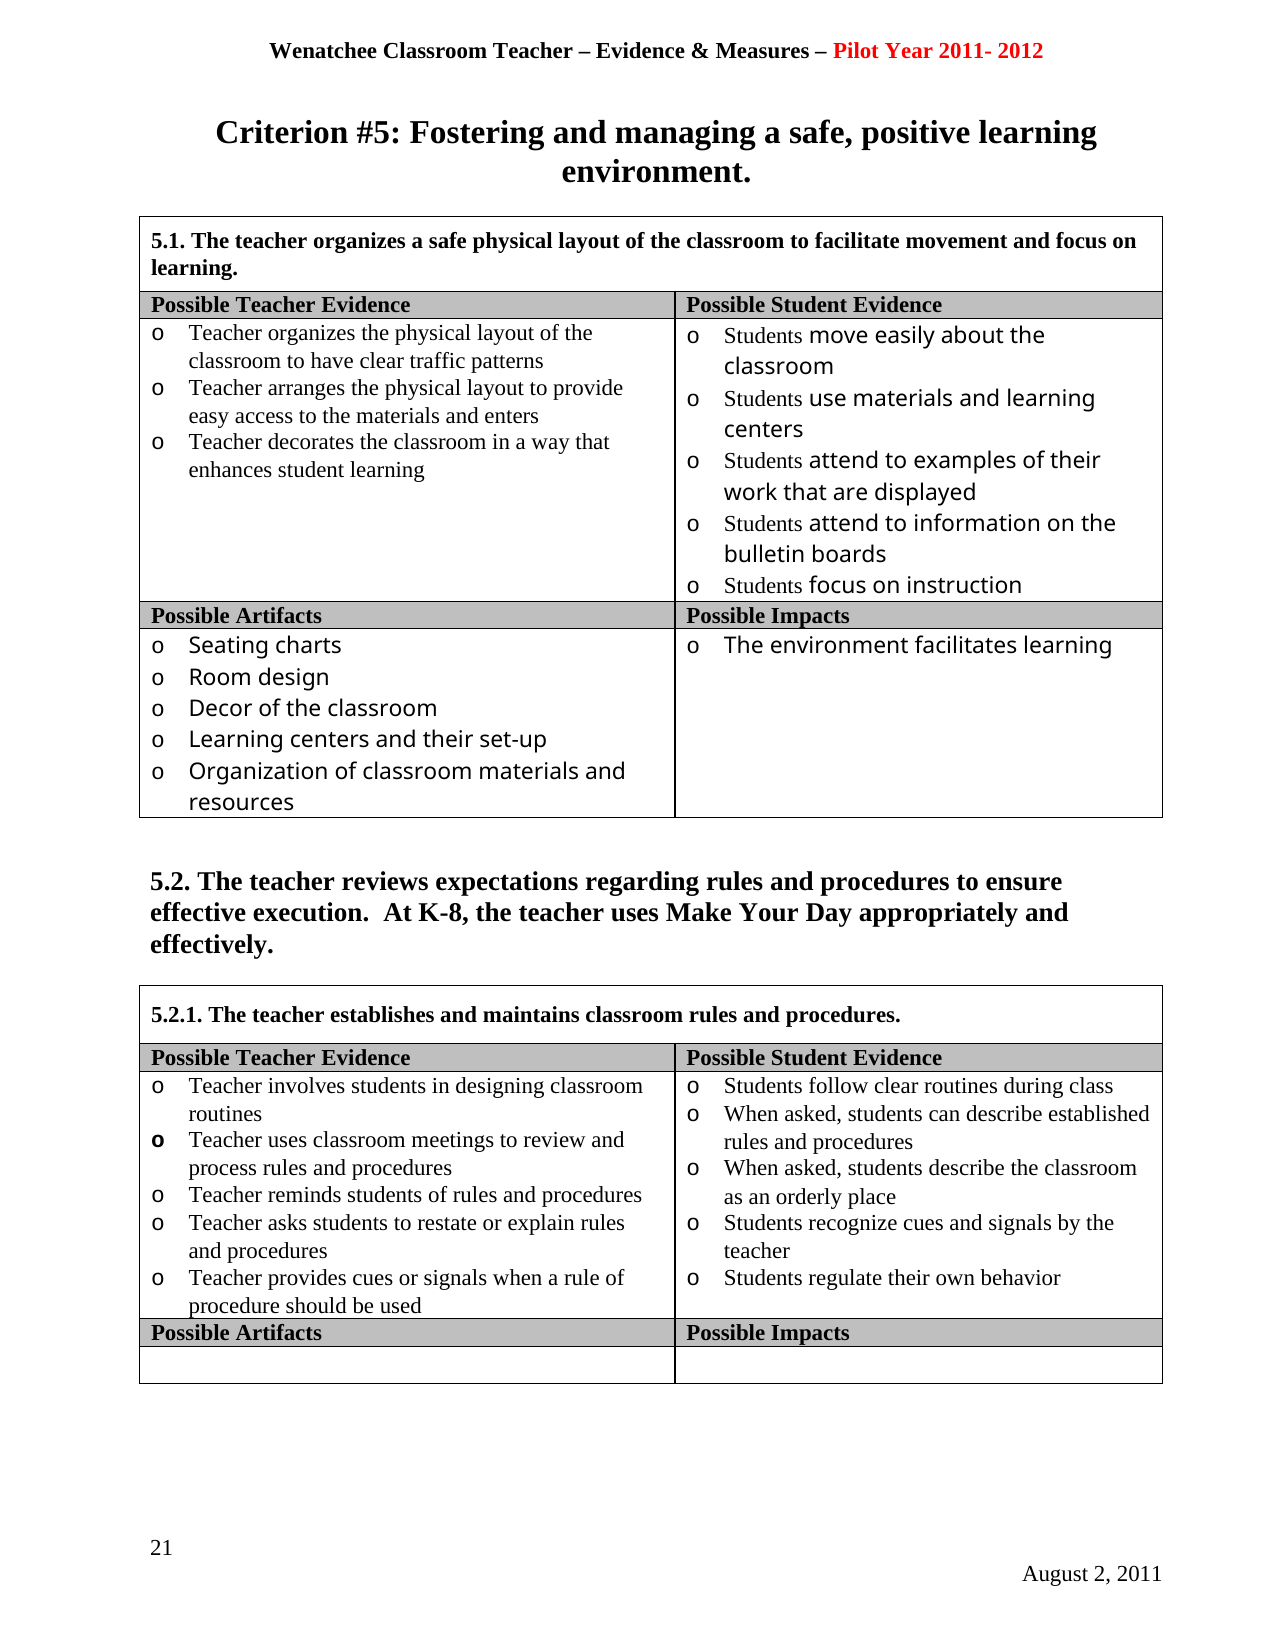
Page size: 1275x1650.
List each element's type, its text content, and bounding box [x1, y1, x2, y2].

table_cell Possible Teacher Evidence [140, 1044, 674, 1071]
table_cell The environment facilitates learning [676, 629, 1162, 817]
table_cell Possible Student Evidence [676, 292, 1162, 318]
table_cell Possible Artifacts [140, 1319, 674, 1346]
subtitle 5.2. The teacher reviews expectations regarding rules and procedures to ensure effective execution. At K-8, the teacher uses Make Your Day appropriately and effectively. [150, 865, 1162, 959]
table_cell [140, 1347, 674, 1383]
subtitle Criterion #5: Fostering and managing a safe, positive learning environment. [150, 112, 1162, 189]
table_cell Possible Impacts [676, 602, 1162, 628]
table_cell Students follow clear routines during class When asked, students can describe established rules and procedures When asked, students describe the classroom as an orderly place Students recognize cues and signals by the teacher Students regulate their own behavior [676, 1072, 1162, 1318]
table_header 5.1. The teacher organizes a safe physical layout of the classroom to facilitate movement and focus on learning. [140, 217, 1162, 291]
table_cell Teacher organizes the physical layout of the classroom to have clear traffic patterns Teacher arranges the physical layout to provide easy access to the materials and enters Teacher decorates the classroom in a way that enhances student learning [140, 319, 674, 601]
table_header 5.2.1. The teacher establishes and maintains classroom rules and procedures. [140, 986, 1162, 1043]
table_cell [676, 1347, 1162, 1383]
table_cell Possible Student Evidence [676, 1044, 1162, 1071]
table_cell Students move easily about the classroom Students use materials and learning centers Students attend to examples of their work that are displayed Students attend to information on the bulletin boards Students focus on instruction [676, 319, 1162, 601]
table_cell Possible Impacts [676, 1319, 1162, 1346]
table_cell Teacher involves students in designing classroom routines Teacher uses classroom meetings to review and process rules and procedures Teacher reminds students of rules and procedures Teacher asks students to restate or explain rules and procedures Teacher provides cues or signals when a rule of procedure should be used [140, 1072, 674, 1318]
table_cell Seating charts Room design Decor of the classroom Learning centers and their set-up Organization of classroom materials and resources [140, 629, 674, 817]
table_cell Possible Teacher Evidence [140, 292, 674, 318]
table_cell Possible Artifacts [140, 602, 674, 628]
